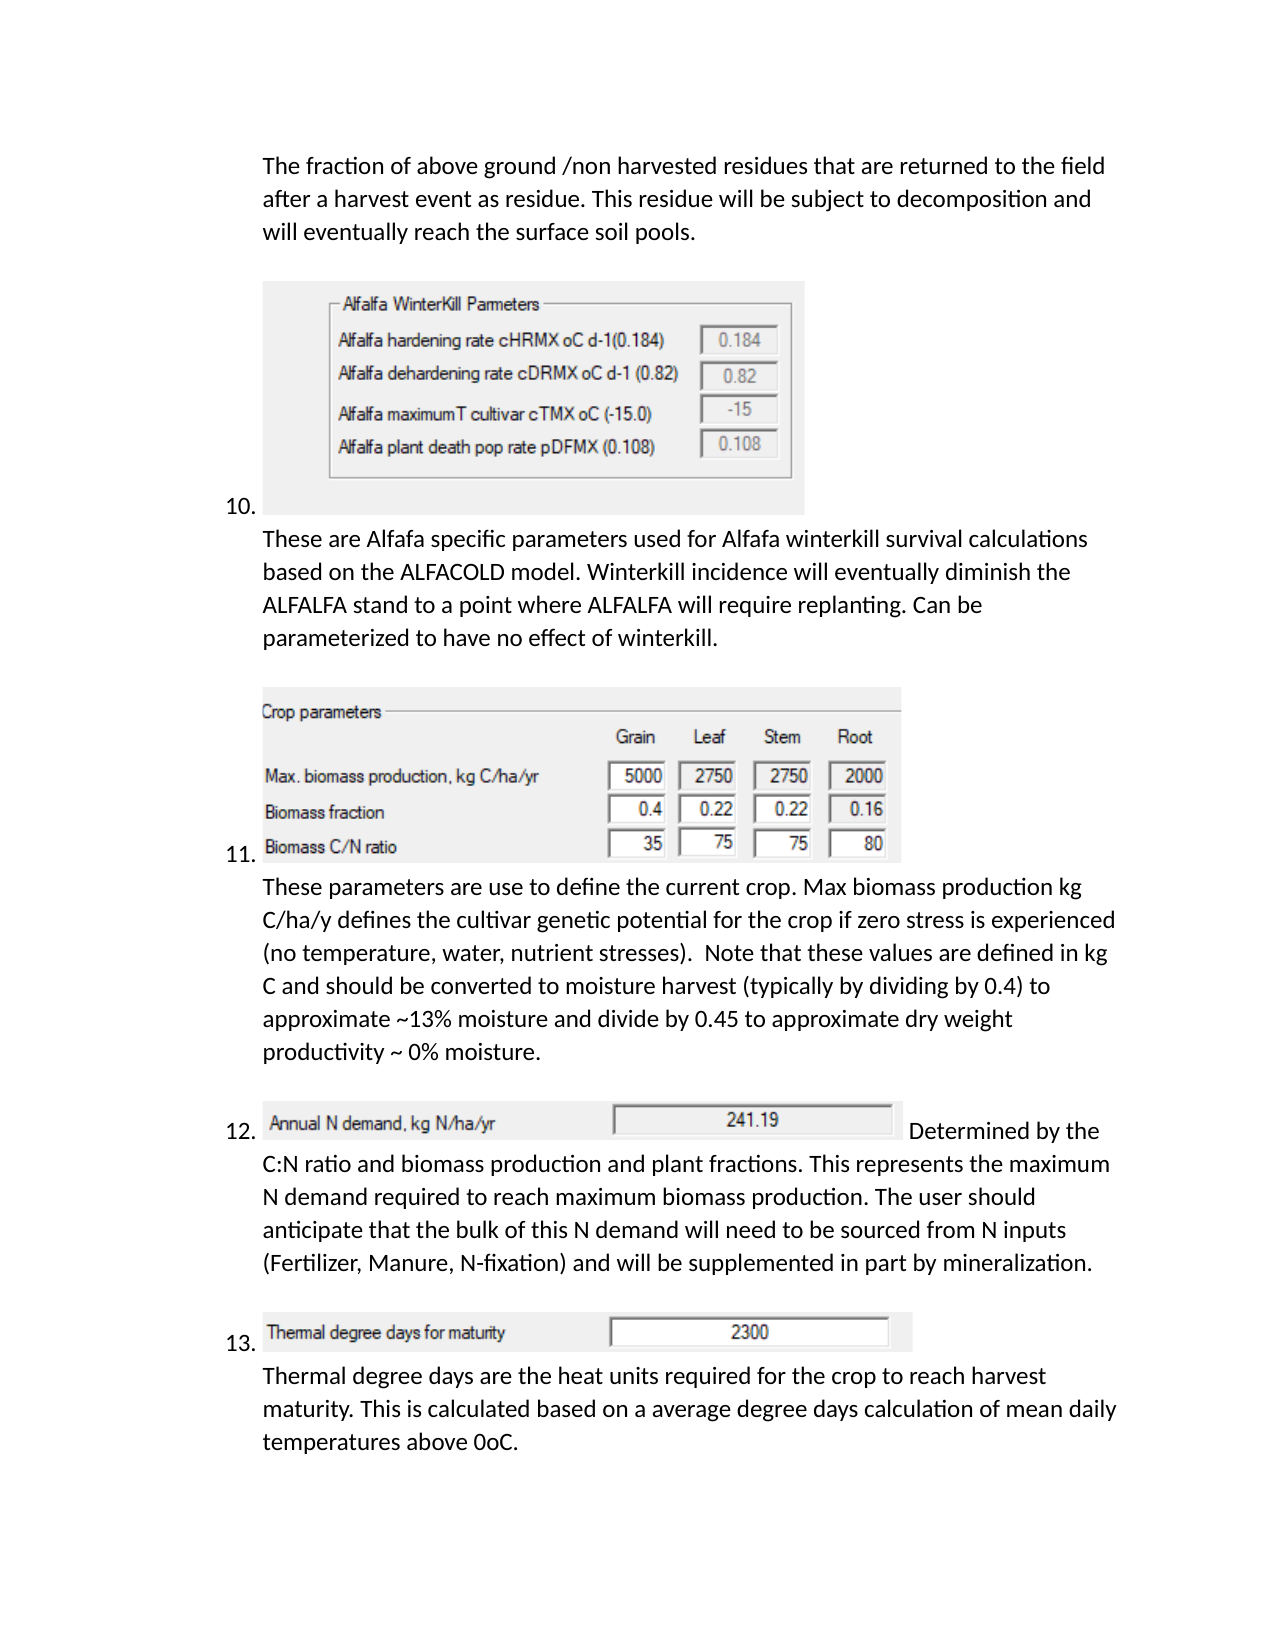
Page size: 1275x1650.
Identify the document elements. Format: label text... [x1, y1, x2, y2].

list These parameters are use to define the current crop. Max biomass production kg C/ha/y defines the cultivar genetic potential for the crop if zero stress is experienced (no temperature, water, nutrient stresses). Note that these values are defined in kg C and should be converted to moisture harvest (typically by dividing by 0.4) to approximate ~13% moisture and divide by 0.45 to approximate dry weight productivity ~ 0% moisture. [262, 871, 1125, 1066]
list The fraction of above ground /non harvested residues that are returned to the field after a harvest event as residue. This residue will be subject to decomposition and will eventually reach the surface soil pools. [262, 150, 1125, 246]
picture [262, 1312, 913, 1352]
list Thermal degree days are the heat units required for the crop to reach harvest maturity. This is calculated based on a average degree days calculation of mean daily temperatures above 0oC. [262, 1360, 1125, 1457]
picture [262, 687, 902, 863]
picture [262, 1101, 904, 1140]
picture [262, 281, 805, 515]
list These are Alfafa specific parameters used for Alfafa winterkill survival calculations based on the ALFACOLD model. Winterkill incidence will eventually diminish the ALFALFA stand to a point where ALFALFA will require replanting. Can be parameterized to have no effect of winterkill. [262, 523, 1125, 652]
list Determined by the C:N ratio and biomass production and plant fractions. This represents the maximum N demand required to reach maximum biomass production. The user should anticipate that the bulk of this N demand will need to be sourced from N inputs (Fertilizer, Manure, N-fixation) and will be supplemented in part by mineralization. [225, 1102, 1125, 1277]
